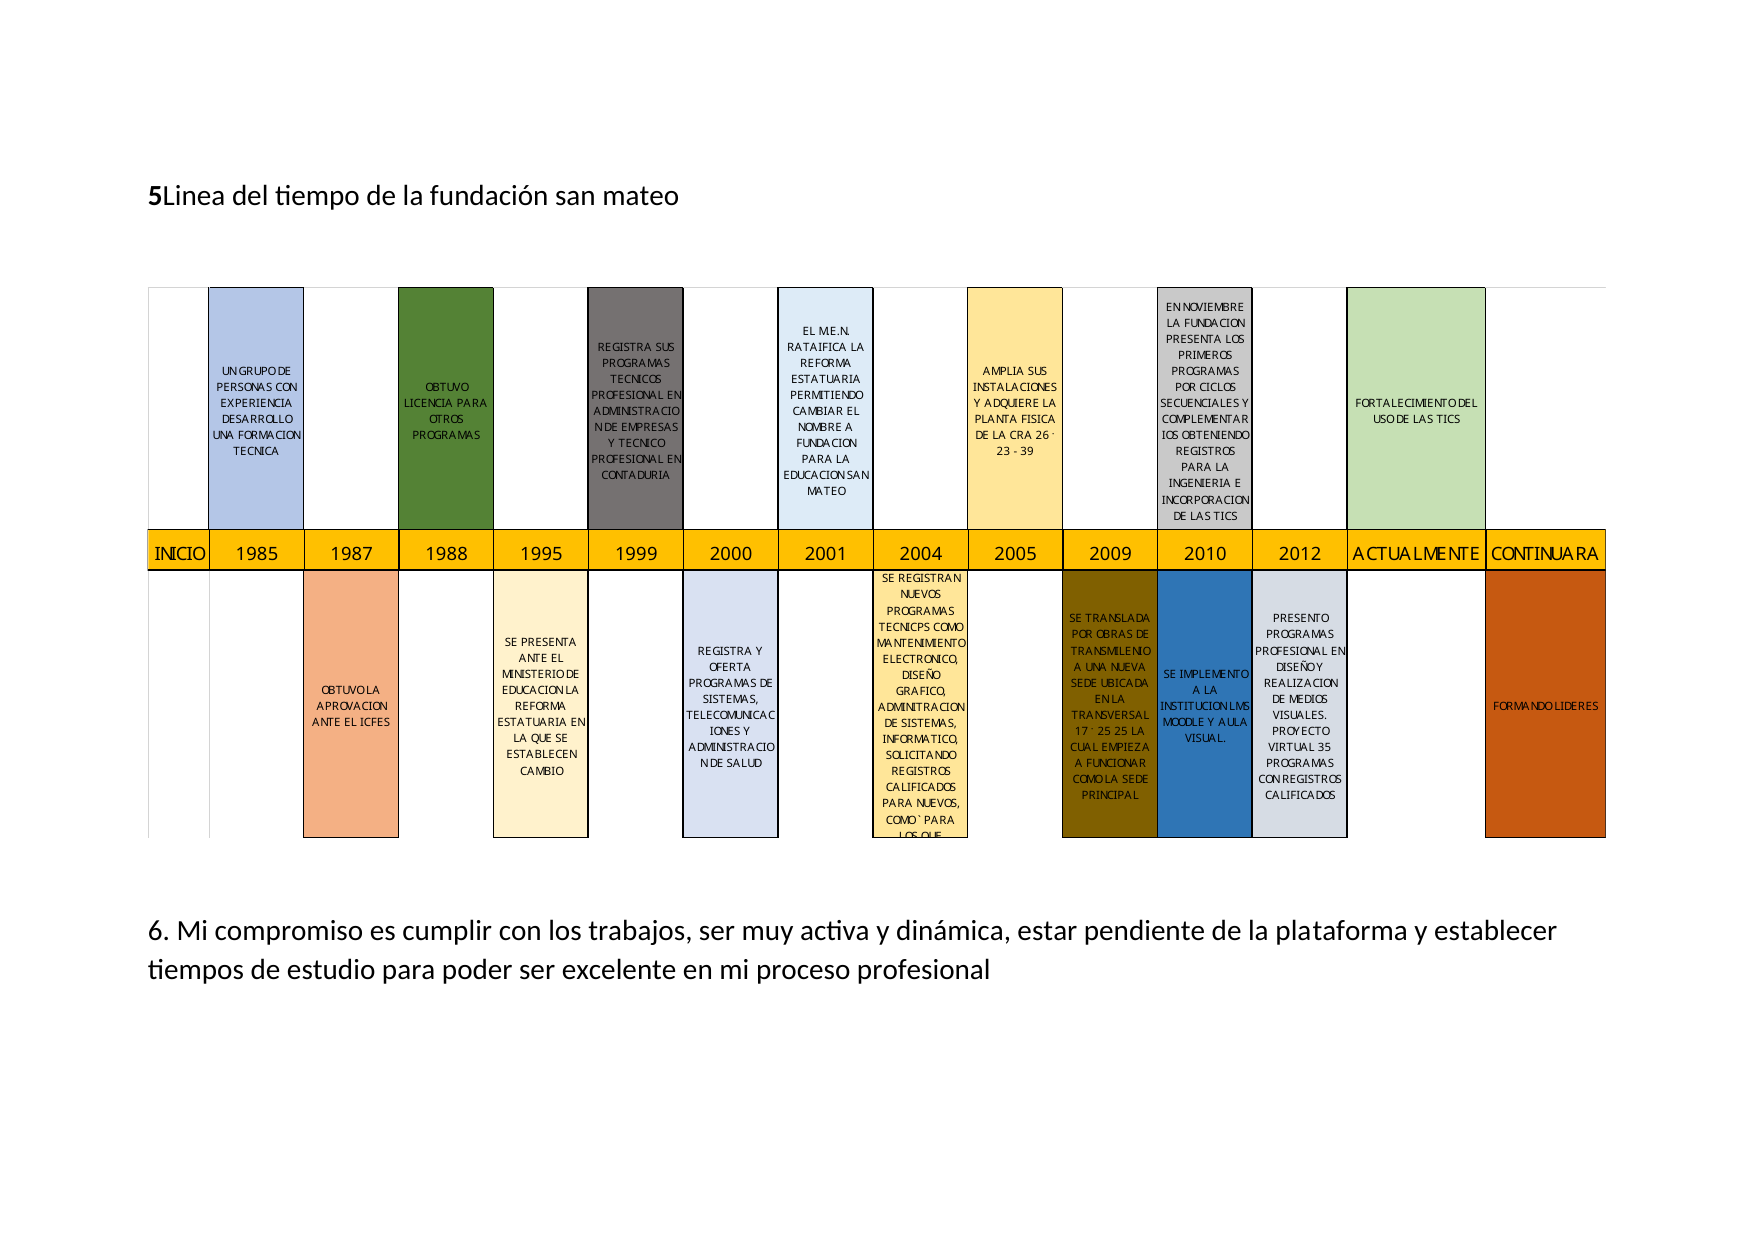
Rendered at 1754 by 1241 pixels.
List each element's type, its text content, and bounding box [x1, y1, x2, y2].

text 6. Mi compromiso es cumplir con los trabajos, ser muy activa y dinámica, estar pendiente de la plataforma y establecer tiempos de estudio para poder ser excelente en mi proceso profesional [148, 912, 1606, 987]
text 5Linea del tiempo de la fundación san mateo [148, 177, 1606, 213]
